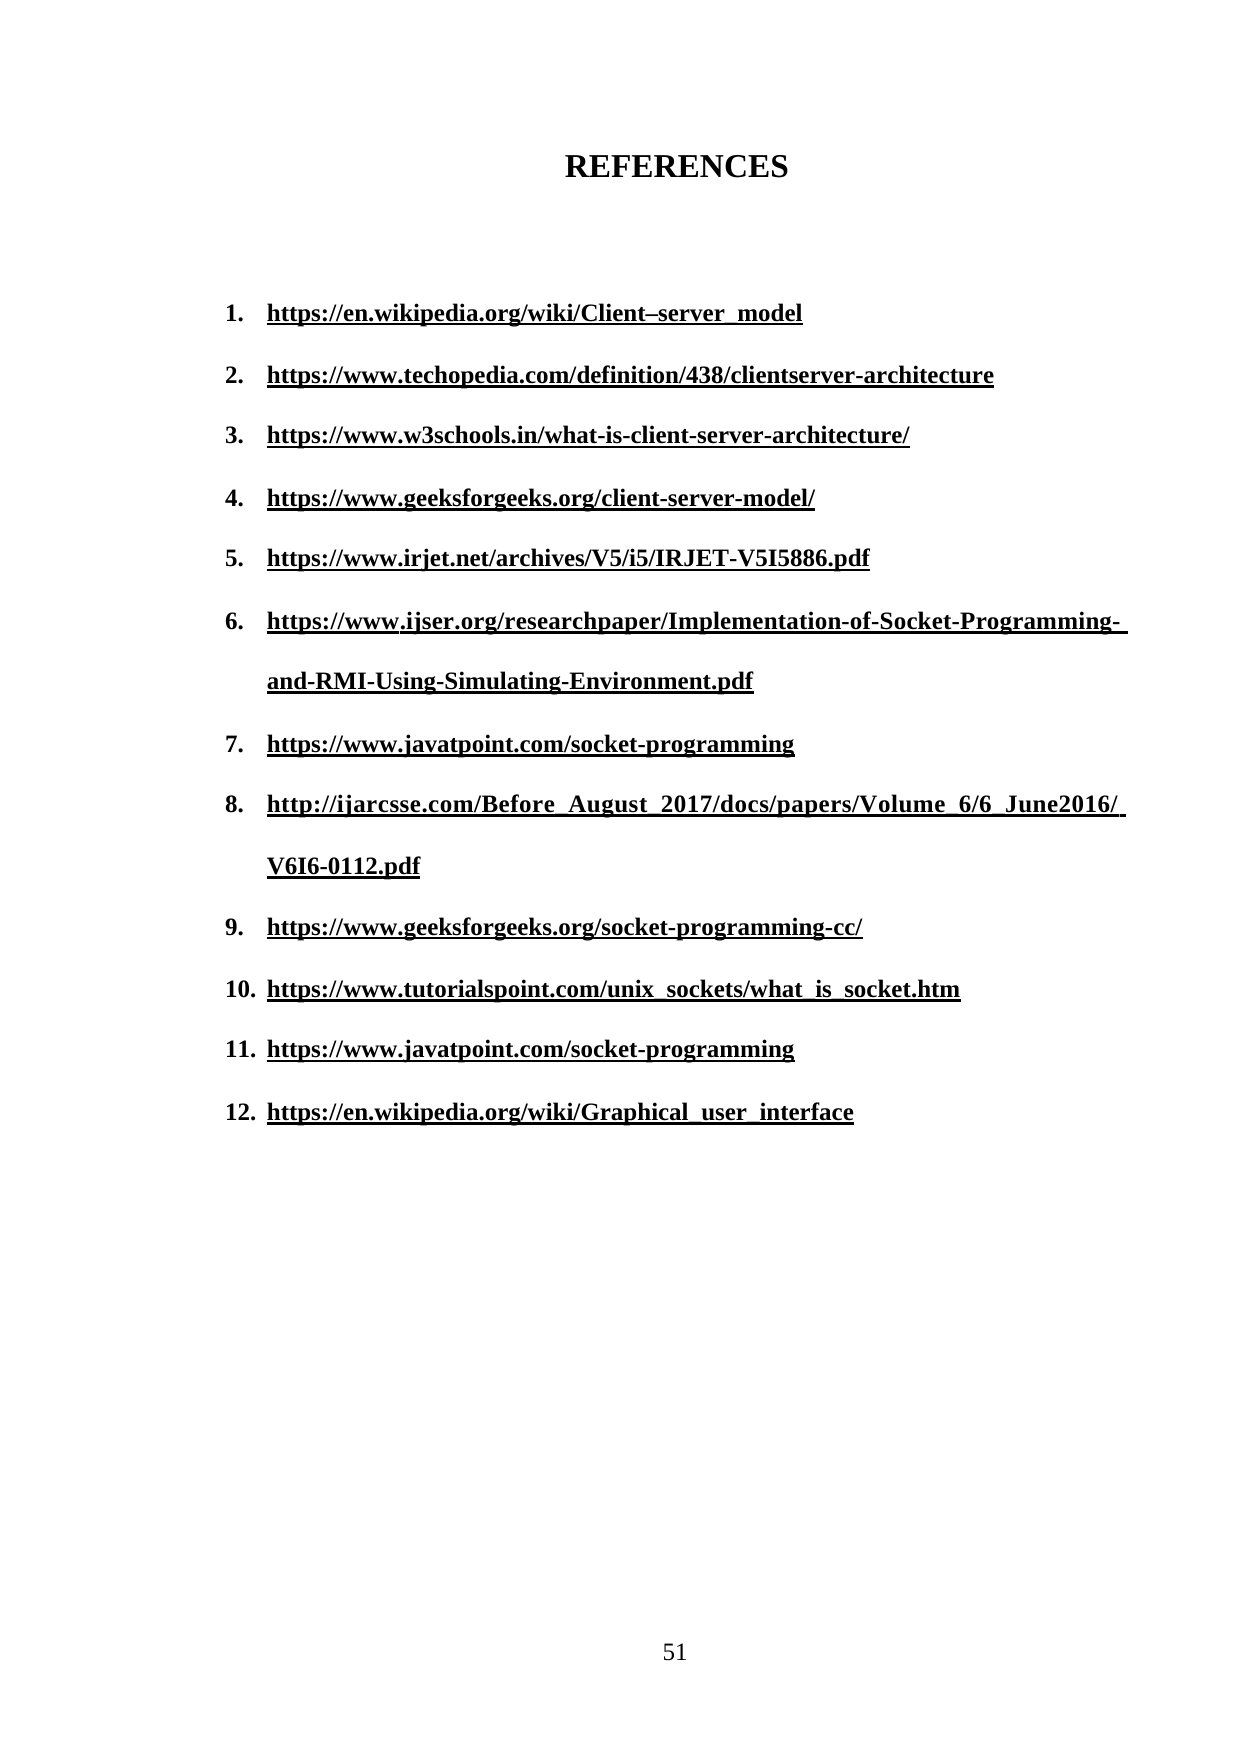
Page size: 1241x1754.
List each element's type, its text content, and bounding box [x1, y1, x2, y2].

list https://www.tutorialspoint.com/unix_sockets/what_is_socket.htm [225, 974, 1142, 1003]
list https://www.ijser.org/researchpaper/Implementation-of-Socket-Programming- and-RMI-Using-Simulating-Environment.pdf [225, 606, 1129, 695]
list https://www.w3schools.in/what-is-client-server-architecture/ [225, 421, 1142, 449]
subtitle https://en.wikipedia.org/wiki/Client–server_model [225, 298, 1142, 326]
list https://www.techopedia.com/definition/438/clientserver-architecture [225, 360, 1142, 389]
list https://www.javatpoint.com/socket-programming [225, 1034, 1142, 1063]
subtitle REFERENCES [229, 146, 1124, 184]
list https://en.wikipedia.org/wiki/Graphical_user_interface [225, 1097, 1142, 1126]
list https://www.irjet.net/archives/V5/i5/IRJET-V5I5886.pdf [225, 543, 1142, 572]
list https://www.geeksforgeeks.org/socket-programming-cc/ [225, 913, 1142, 940]
list http://ijarcsse.com/Before_August_2017/docs/papers/Volume_6/6_June2016/ V6I6-0112.pdf [225, 789, 1130, 880]
list https://www.javatpoint.com/socket-programming [225, 729, 1142, 758]
list https://www.geeksforgeeks.org/client-server-model/ [225, 483, 1142, 512]
